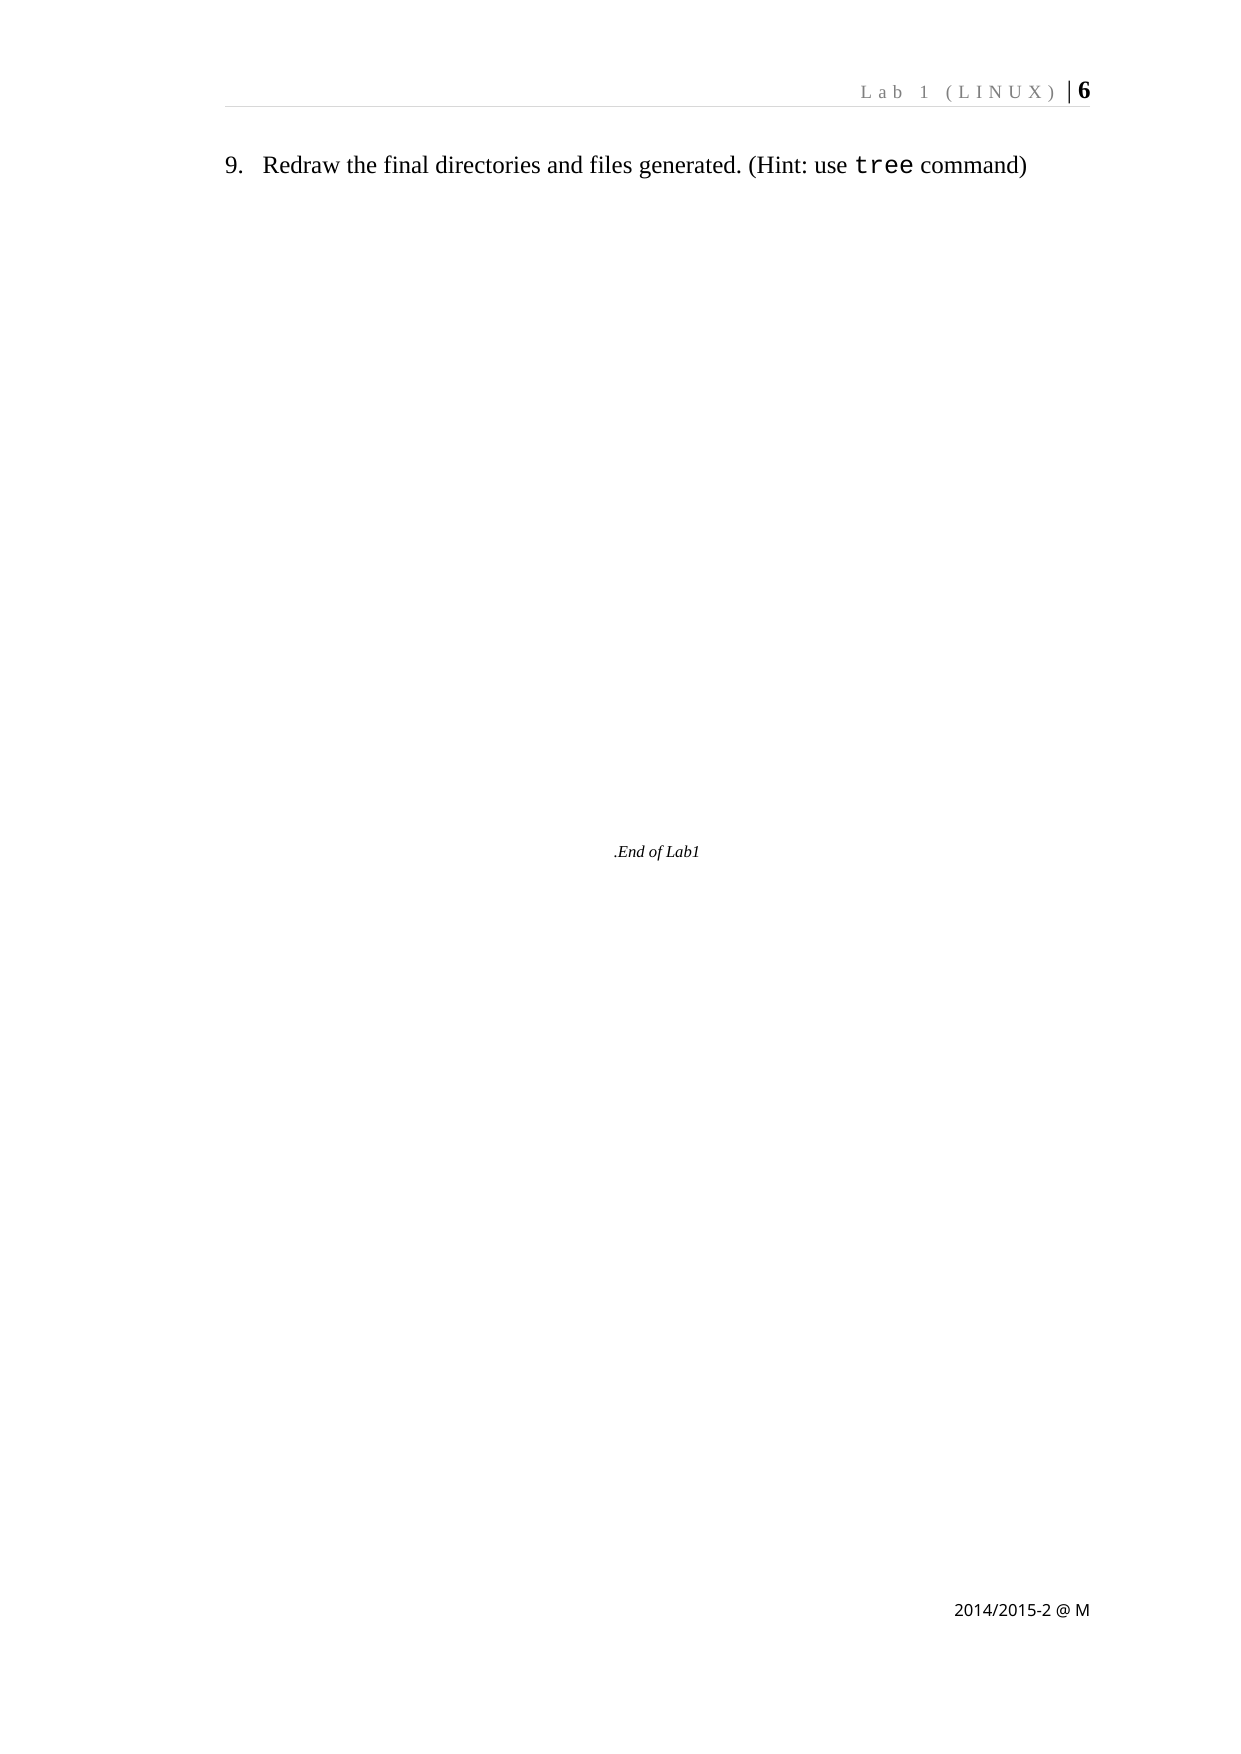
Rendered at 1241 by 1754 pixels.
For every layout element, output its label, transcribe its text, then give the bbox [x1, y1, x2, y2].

text .End of Lab1 [225, 842, 1090, 861]
list Redraw the final directories and files generated. (Hint: use tree command) [225, 150, 1090, 181]
